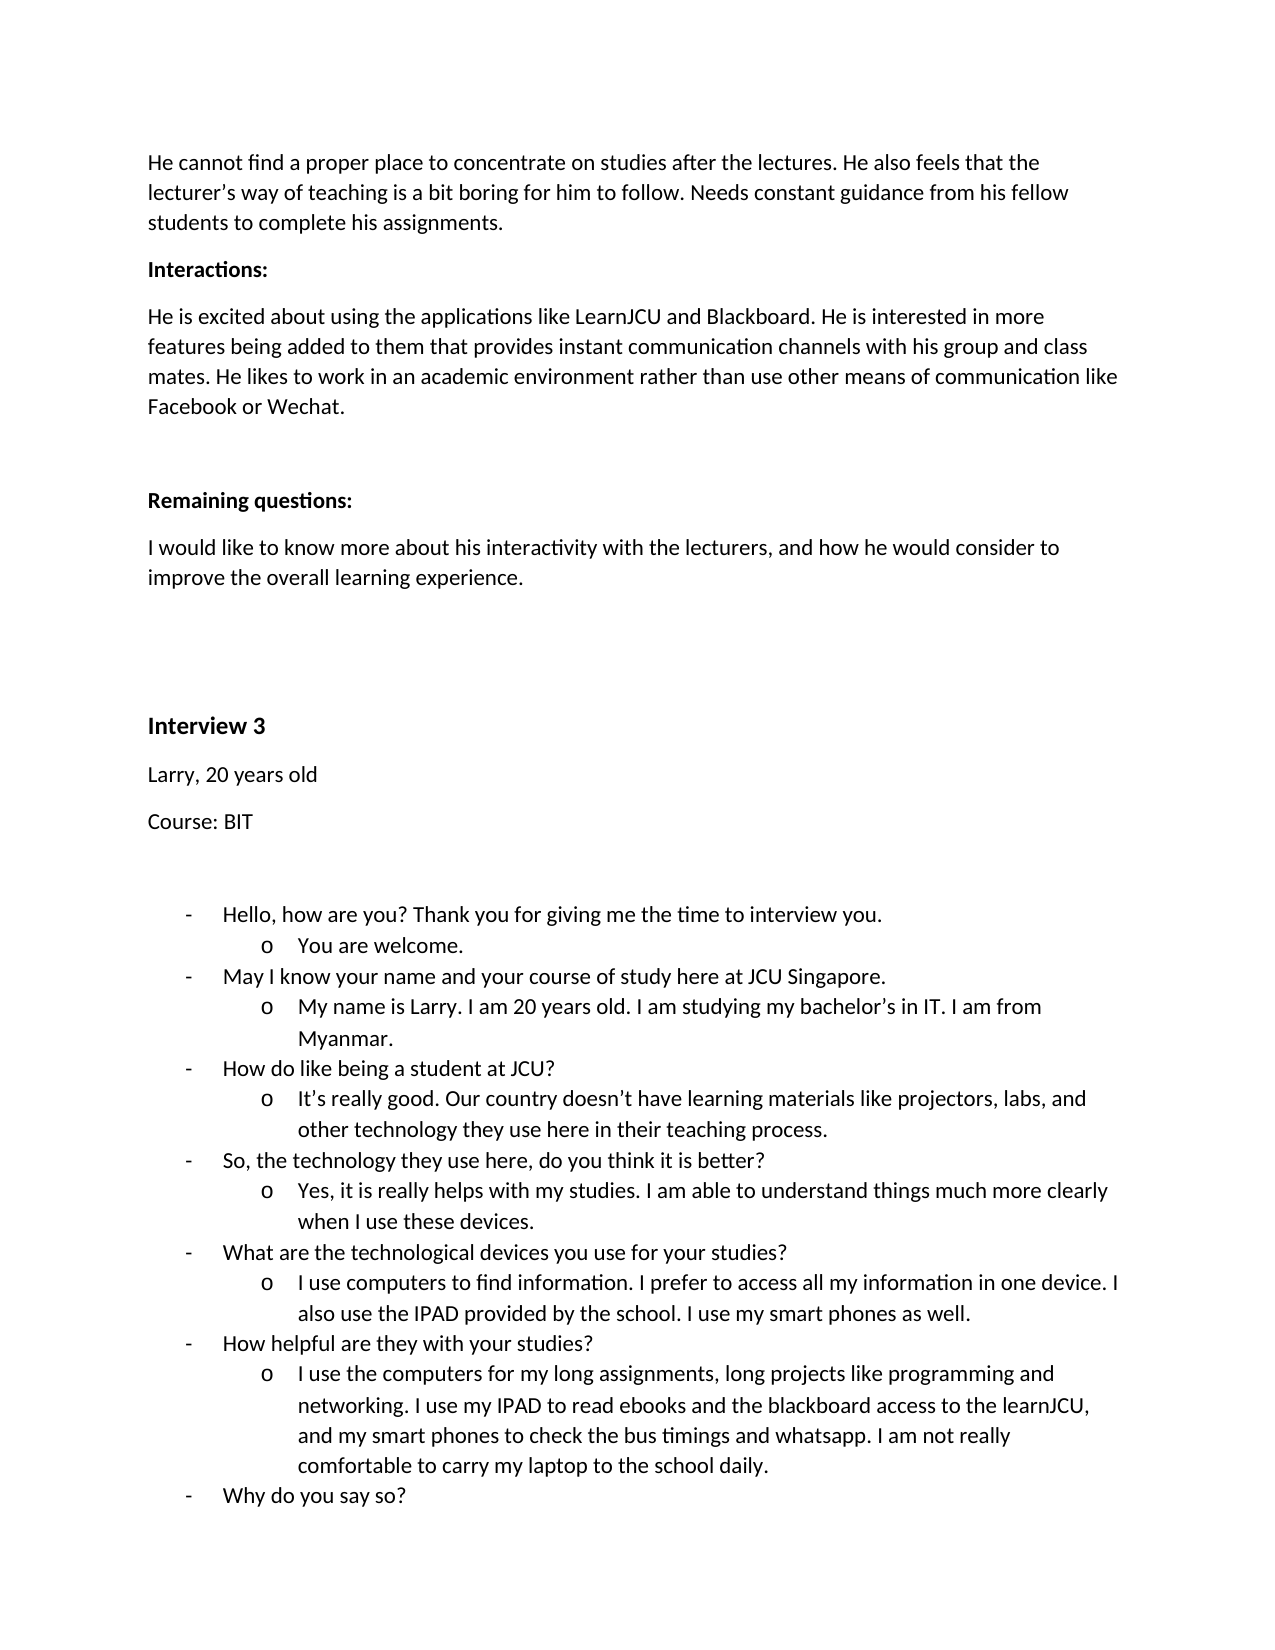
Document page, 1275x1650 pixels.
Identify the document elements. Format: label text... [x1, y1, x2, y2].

list I use computers to find information. I prefer to access all my information in one device. I also use the IPAD provided by the school. I use my smart phones as well. [260, 1268, 1127, 1327]
list May I know your name and your course of study here at JCU Singapore. [185, 962, 1127, 990]
list My name is Larry. I am 20 years old. I am studying my bachelor’s in IT. I am from Myanmar. [260, 992, 1127, 1052]
list How helpful are they with your studies? [185, 1329, 1127, 1357]
text He cannot find a proper place to concentrate on studies after the lectures. He also feels that the lecturer’s way of teaching is a bit boring for him to follow. Needs constant guidance from his fellow students to complete his assignments. [148, 148, 1127, 236]
list How do like being a student at JCU? [185, 1054, 1127, 1082]
text Course: BIT [148, 807, 1127, 835]
list What are the technological devices you use for your studies? [185, 1238, 1127, 1266]
list It’s really good. Our country doesn’t have learning materials like projectors, labs, and other technology they use here in their teaching process. [260, 1084, 1127, 1144]
list Yes, it is really helps with my studies. I am able to understand things much more clearly when I use these devices. [260, 1176, 1127, 1235]
list Why do you say so? [185, 1482, 1127, 1509]
text Remaining questions: [148, 486, 1127, 514]
text He is excited about using the applications like LearnJCU and Blackboard. He is interested in more features being added to them that provides instant communication channels with his group and class mates. He likes to work in an academic environment rather than use other means of communication like Facebook or Wechat. [148, 302, 1127, 420]
list I use the computers for my long assignments, long projects like programming and networking. I use my IPAD to read ebooks and the blackboard access to the learnJCU, and my smart phones to check the bus timings and whatsapp. I am not really comfortable to carry my laptop to the school daily. [260, 1359, 1127, 1479]
list You are welcome. [260, 931, 1127, 960]
text I would like to know more about his interactivity with the lecturers, and how he would consider to improve the overall learning experience. [148, 533, 1127, 591]
text Interview 3 [148, 710, 1127, 741]
list So, the technology they use here, do you think it is better? [185, 1146, 1127, 1174]
text Interactions: [148, 255, 1127, 283]
text Larry, 20 years old [148, 760, 1127, 788]
list Hello, how are you? Thank you for giving me the time to interview you. [185, 901, 1127, 929]
